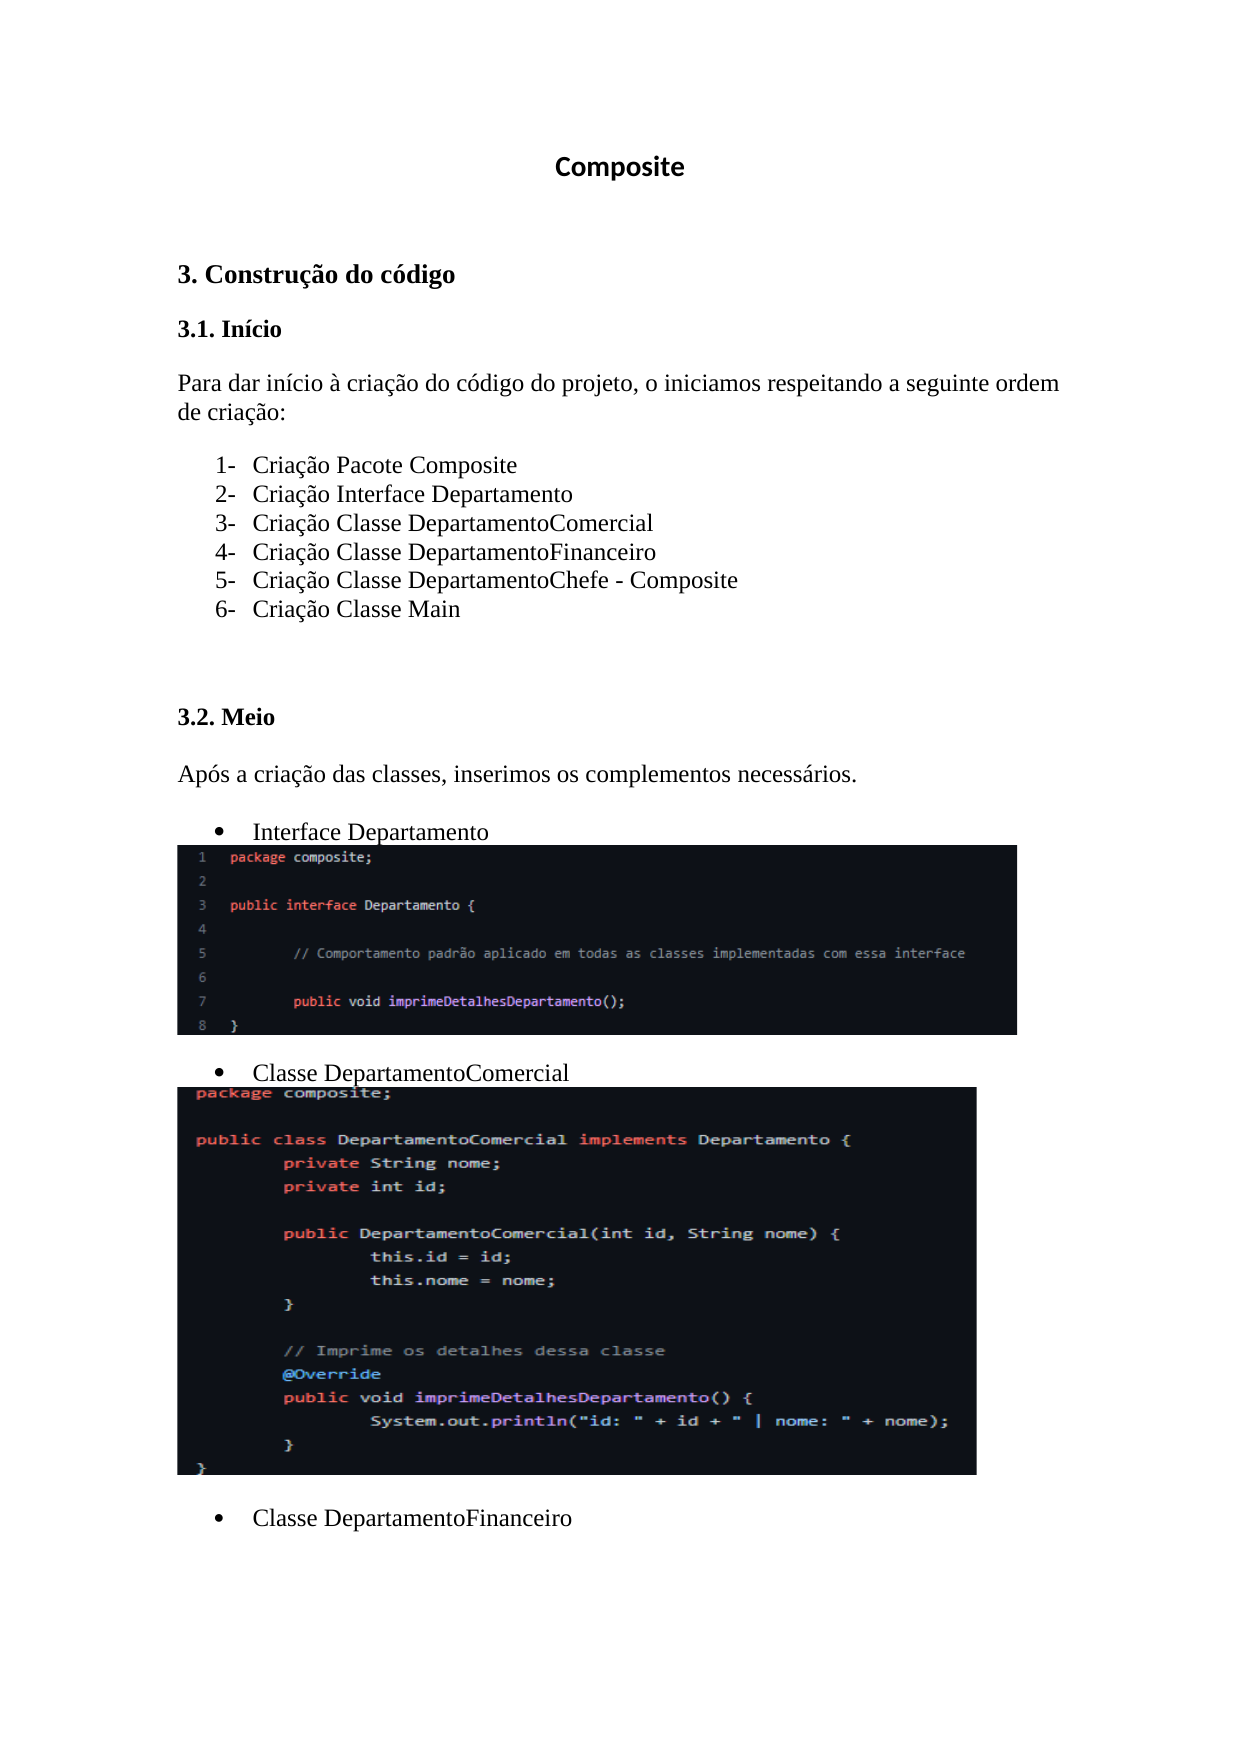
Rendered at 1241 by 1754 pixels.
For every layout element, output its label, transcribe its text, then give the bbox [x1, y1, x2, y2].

text 3. Construção do código [177, 258, 1063, 289]
text Após a criação das classes, inserimos os complementos necessários. [177, 759, 1063, 788]
list Criação Pacote Composite [215, 450, 1063, 479]
list Classe DepartamentoComercial [215, 1058, 1063, 1087]
list Criação Interface Departamento [215, 479, 1063, 508]
list Criação Classe Main [215, 594, 1063, 623]
list Criação Classe DepartamentoComercial [215, 508, 1063, 537]
list Classe DepartamentoFinanceiro [215, 1503, 1063, 1532]
list Criação Classe DepartamentoChefe - Composite [215, 565, 1063, 594]
list Interface Departamento [215, 817, 1063, 845]
text 3.1. Início [177, 314, 1063, 343]
picture [177, 1087, 977, 1475]
text Composite [177, 148, 1063, 183]
picture [177, 845, 1018, 1035]
list Criação Classe DepartamentoFinanceiro [215, 537, 1063, 565]
text 3.2. Meio [177, 702, 1063, 730]
text Para dar início à criação do código do projeto, o iniciamos respeitando a seguinte ordem de criação: [177, 368, 1063, 425]
